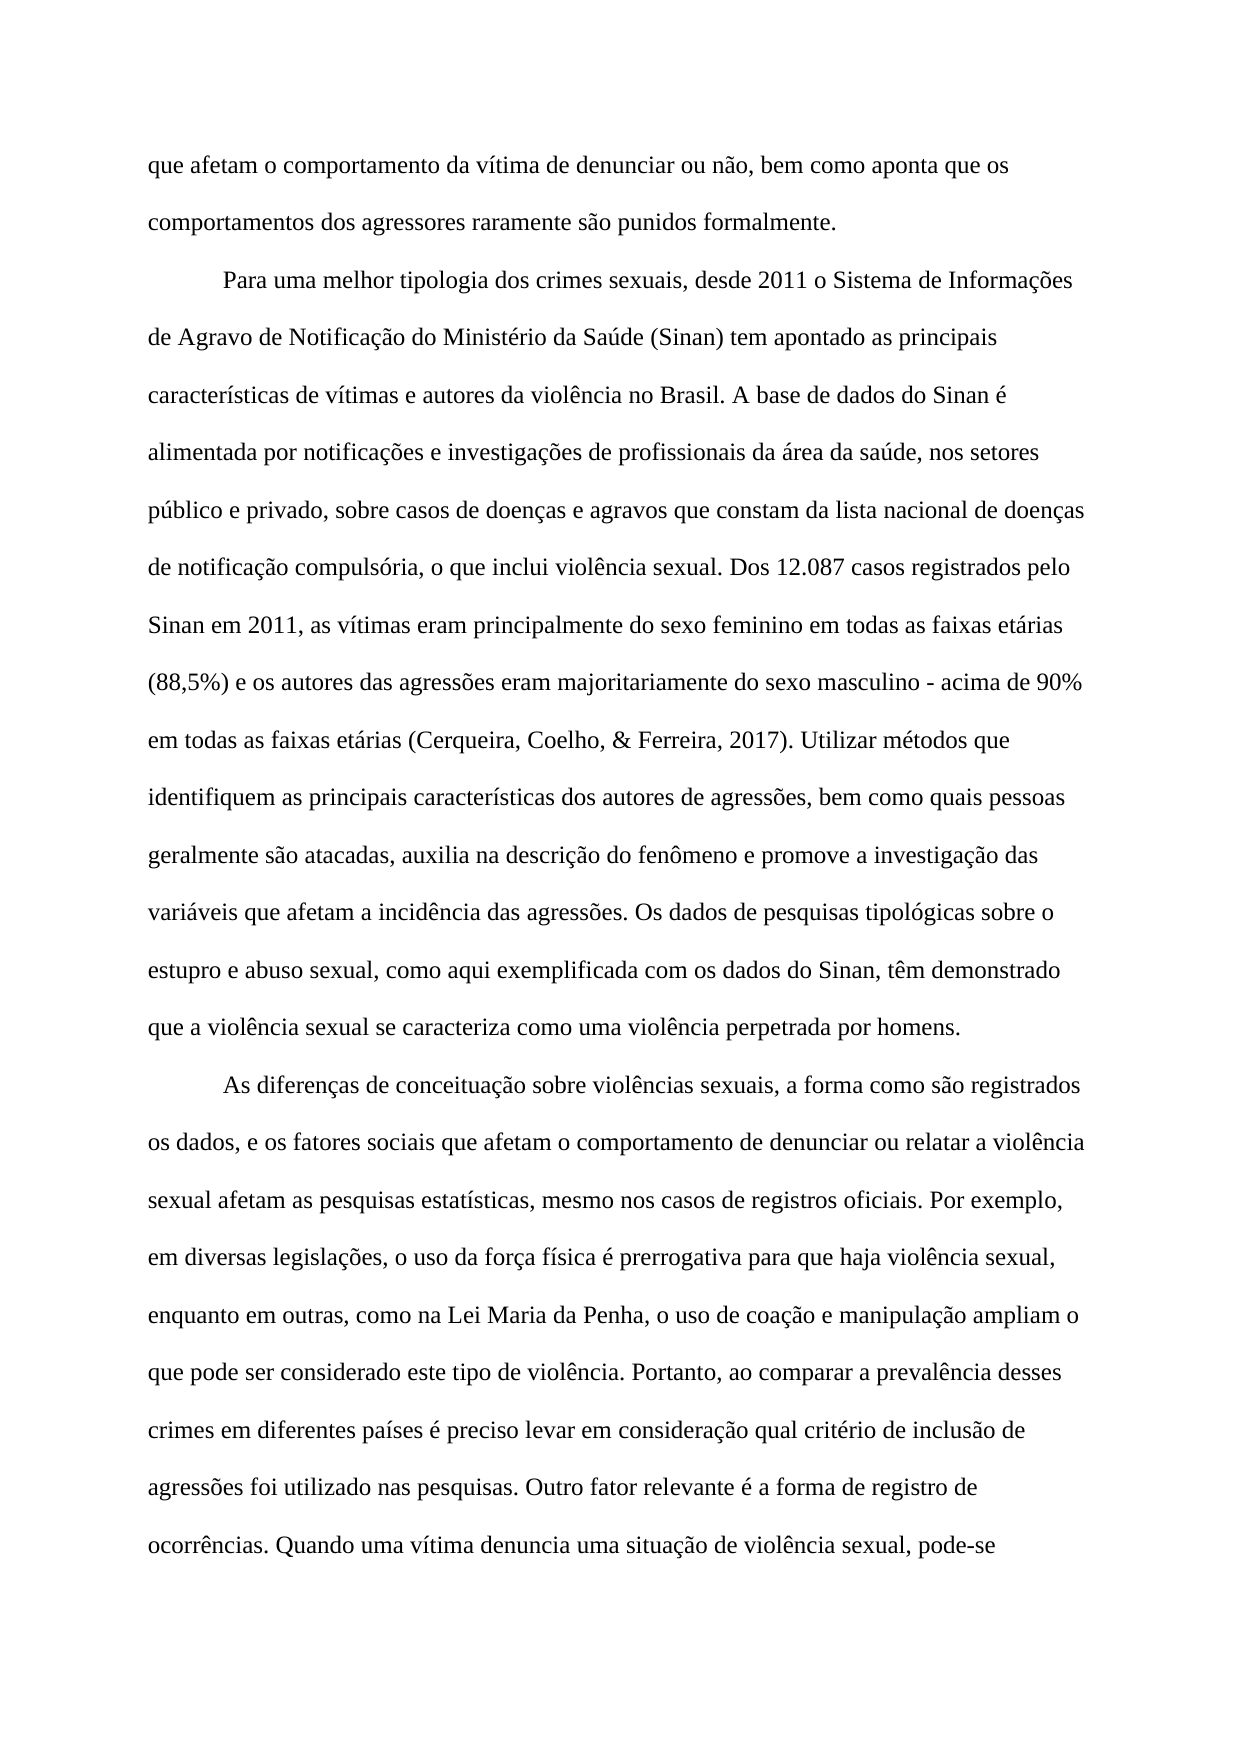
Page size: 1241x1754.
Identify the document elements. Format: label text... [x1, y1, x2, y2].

text Para uma melhor tipologia dos crimes sexuais, desde 2011 o Sistema de Informações de Agravo de Notificação do Ministério da Saúde (Sinan) tem apontado as principais características de vítimas e autores da violência no Brasil. A base de dados do Sinan é alimentada por notificações e investigações de profissionais da área da saúde, nos setores público e privado, sobre casos de doenças e agravos que constam da lista nacional de doenças de notificação compulsória, o que inclui violência sexual. Dos 12.087 casos registrados pelo Sinan em 2011, as vítimas eram principalmente do sexo feminino em todas as faixas etárias (88,5%) e os autores das agressões eram majoritariamente do sexo masculino - acima de 90% em todas as faixas etárias (Cerqueira, Coelho, & Ferreira, 2017). Utilizar métodos que identifiquem as principais características dos autores de agressões, bem como quais pessoas geralmente são atacadas, auxilia na descrição do fenômeno e promove a investigação das variáveis que afetam a incidência das agressões. Os dados de pesquisas tipológicas sobre o estupro e abuso sexual, como aqui exemplificada com os dados do Sinan, têm demonstrado que a violência sexual se caracteriza como uma violência perpetrada por homens. [148, 265, 1090, 1041]
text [148, 1070, 1090, 1559]
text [148, 150, 1090, 236]
